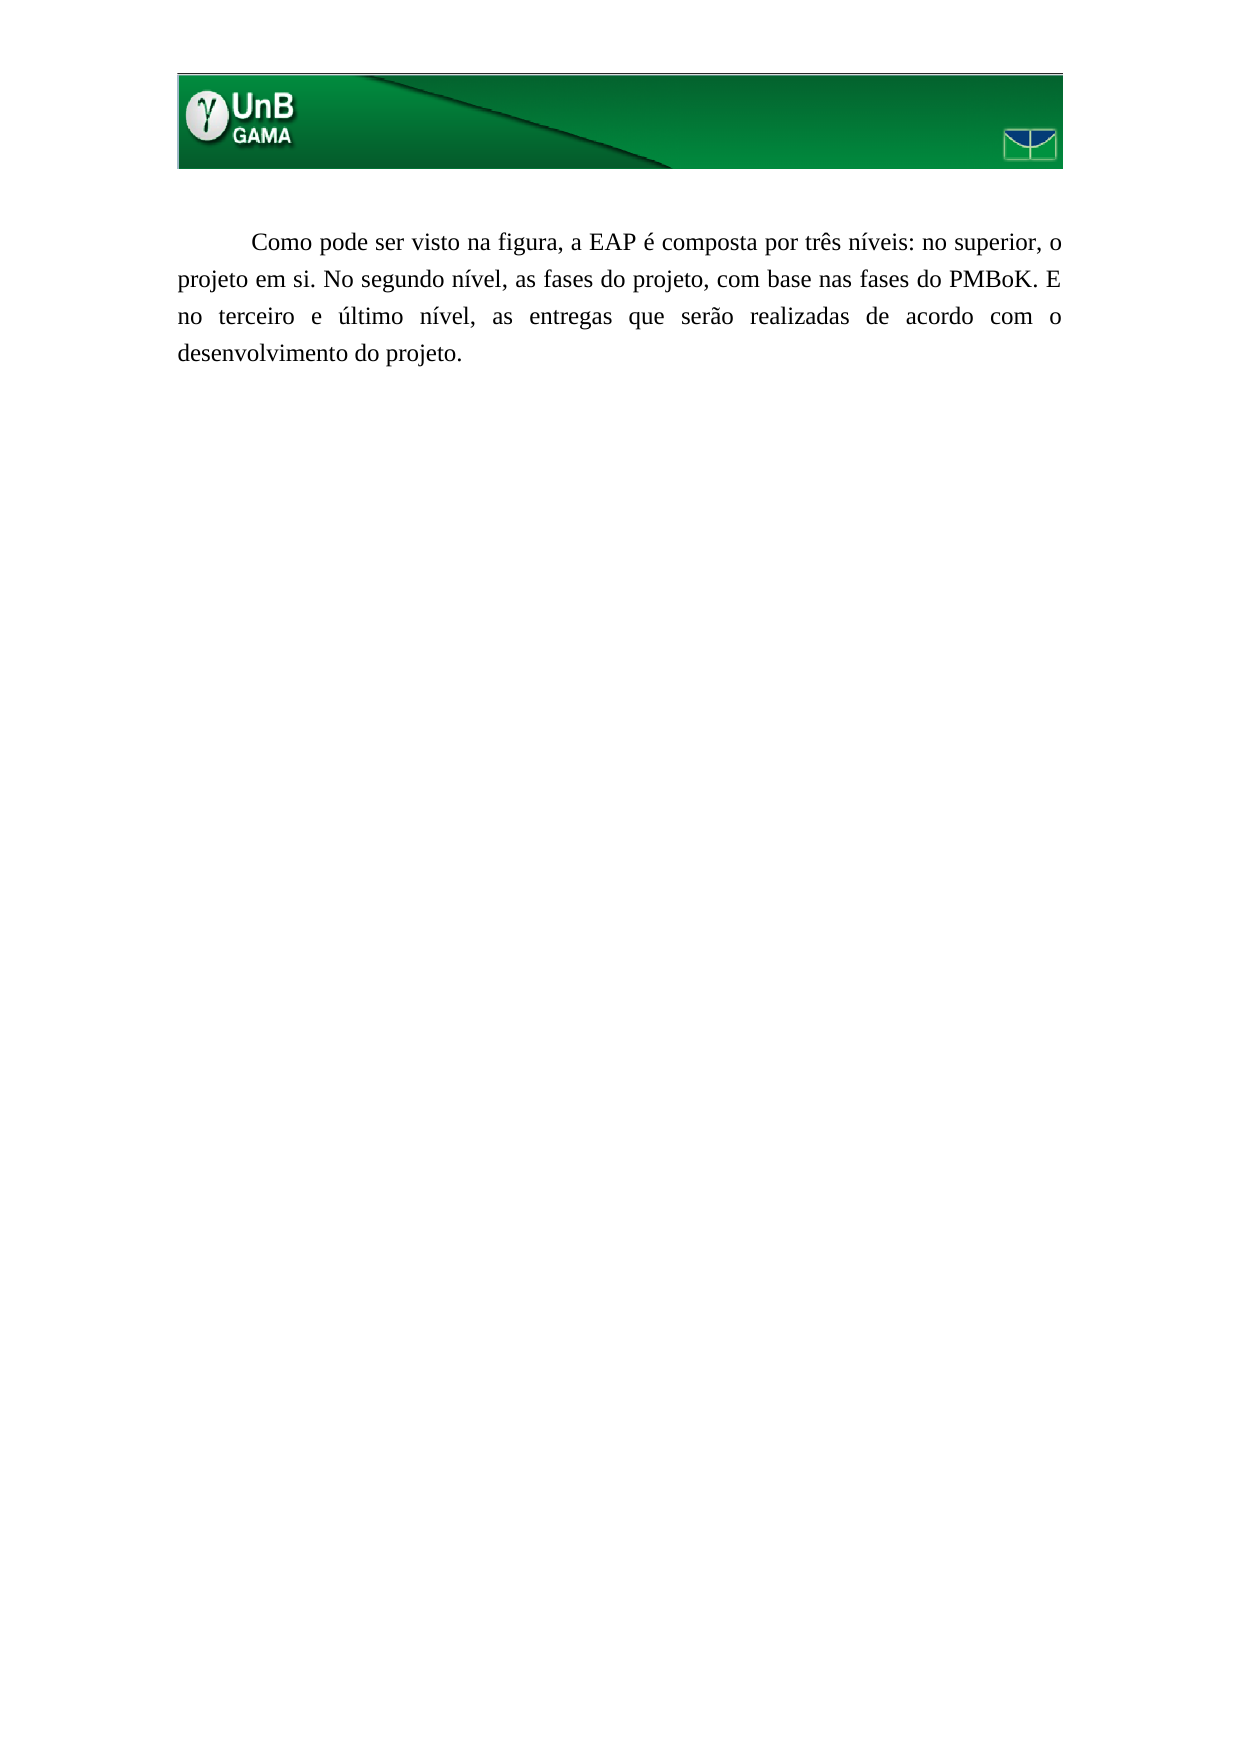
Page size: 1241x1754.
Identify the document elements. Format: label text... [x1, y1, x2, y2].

picture [177, 73, 1063, 169]
text Como pode ser visto na figura, a EAP é composta por três níveis: no superior, o projeto em si. No segundo nível, as fases do projeto, com base nas fases do PMBoK. E no terceiro e último nível, as entregas que serão realizadas de acordo com o desenvolvimento do projeto. [177, 218, 1063, 367]
